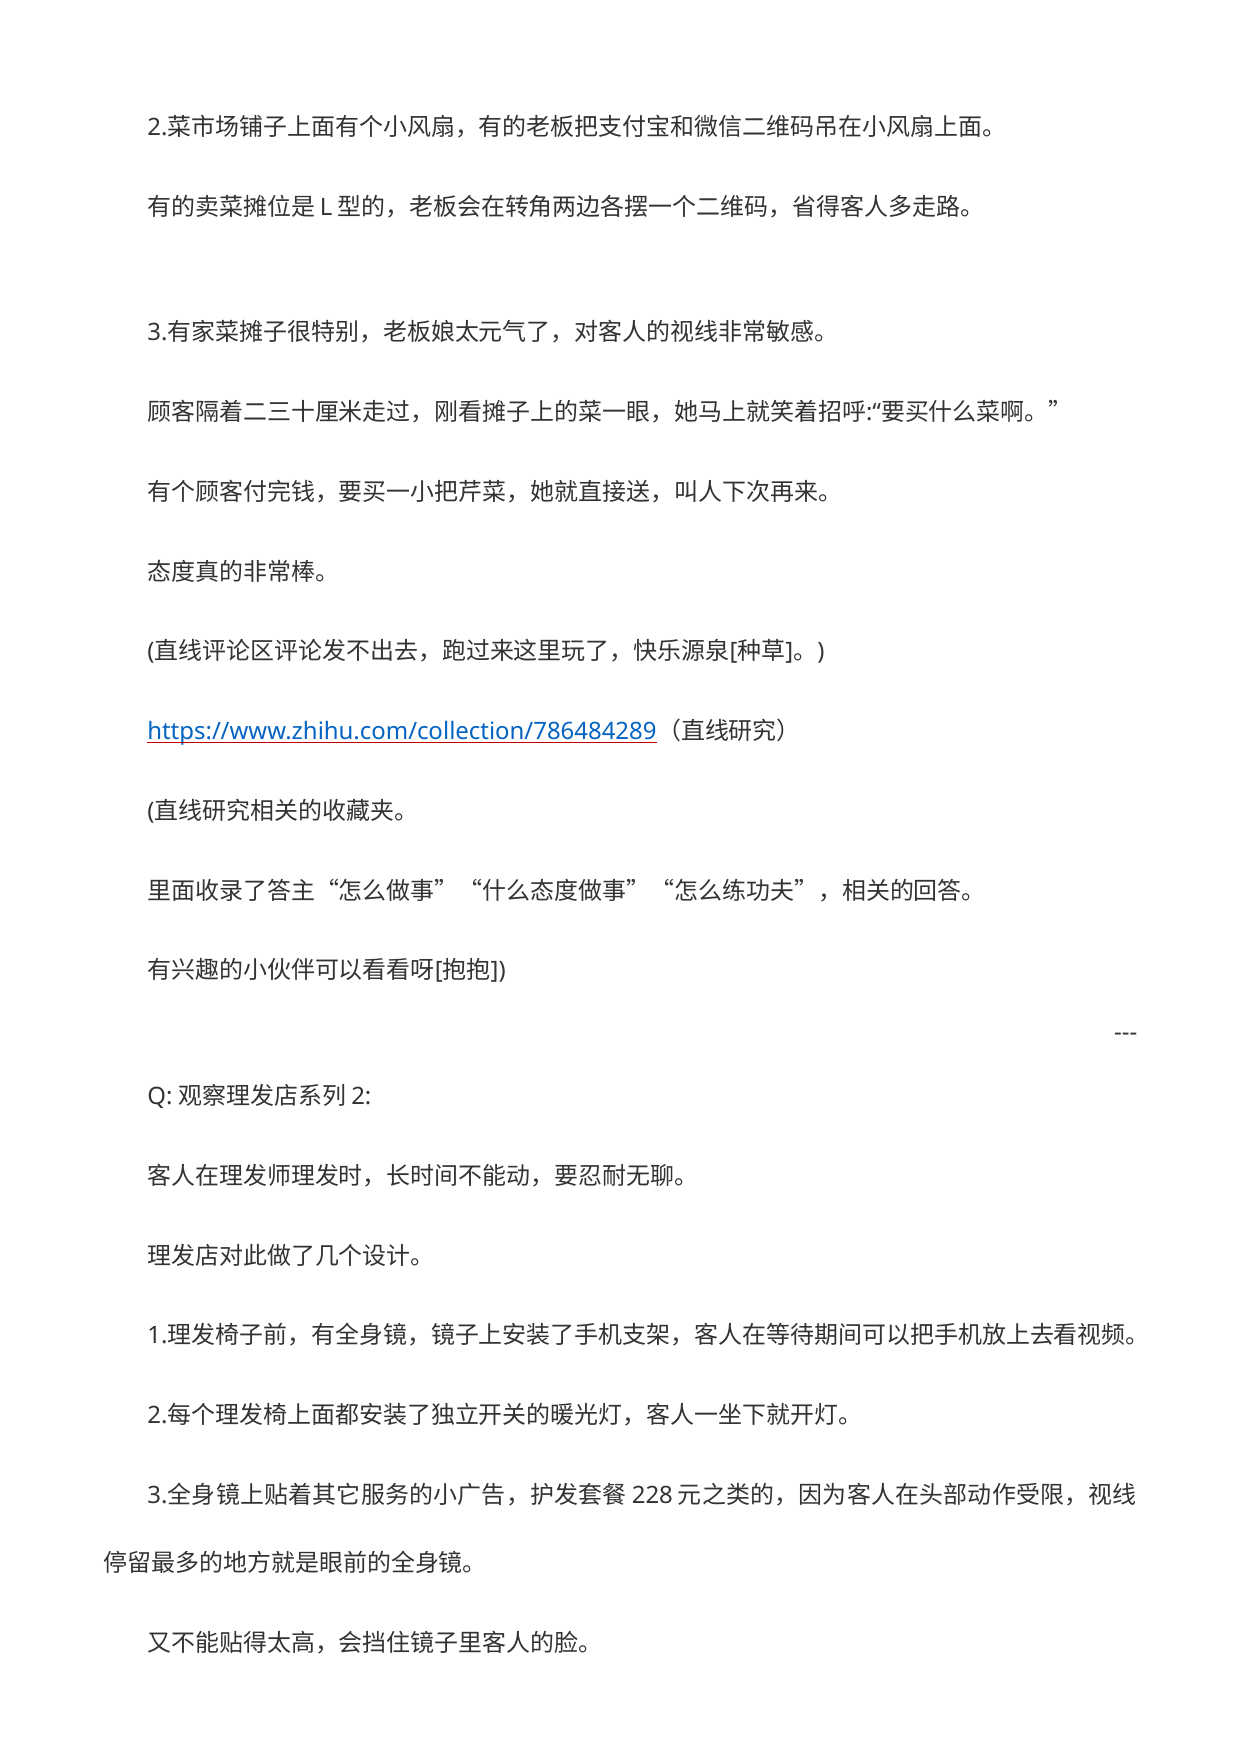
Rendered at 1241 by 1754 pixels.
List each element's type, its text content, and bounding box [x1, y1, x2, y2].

text (直线研究相关的收藏夹。 [103, 775, 1137, 843]
text Q: 观察理发店系列2: [103, 1060, 1137, 1128]
text 2.每个理发椅上面都安装了独立开关的暖光灯，客人一坐下就开灯。 [103, 1379, 1137, 1447]
text 有的卖菜摊位是L型的，老板会在转角两边各摆一个二维码，省得客人多走路。 [103, 171, 1137, 238]
text 态度真的非常棒。 [103, 536, 1137, 603]
text 1.理发椅子前，有全身镜，镜子上安装了手机支架，客人在等待期间可以把手机放上去看视频。 [103, 1299, 1137, 1367]
text 顾客隔着二三十厘米走过，刚看摊子上的菜一眼，她马上就笑着招呼:“要买什么菜啊。” [103, 376, 1137, 444]
text 3.全身镜上贴着其它服务的小广告，护发套餐228元之类的，因为客人在头部动作受限，视线停留最多的地方就是眼前的全身镜。 [103, 1459, 1137, 1595]
text --- [103, 1014, 1137, 1048]
text 里面收录了答主“怎么做事”“什么态度做事”“怎么练功夫”，相关的回答。 [103, 855, 1137, 923]
text 又不能贴得太高，会挡住镜子里客人的脸。 [103, 1607, 1137, 1675]
text (直线评论区评论发不出去，跑过来这里玩了，快乐源泉[种草]。) [103, 615, 1137, 683]
text 2.菜市场铺子上面有个小风扇，有的老板把支付宝和微信二维码吊在小风扇上面。 [103, 91, 1137, 159]
text 理发店对此做了几个设计。 [103, 1220, 1137, 1288]
text 3.有家菜摊子很特别，老板娘太元气了，对客人的视线非常敏感。 [103, 296, 1137, 364]
text 有兴趣的小伙伴可以看看呀[抱抱]) [103, 934, 1137, 1002]
text 客人在理发师理发时，长时间不能动，要忍耐无聊。 [103, 1140, 1137, 1208]
text https://www.zhihu.com/collection/786484289（直线研究） [103, 695, 1137, 763]
text 有个顾客付完钱，要买一小把芹菜，她就直接送，叫人下次再来。 [103, 456, 1137, 524]
